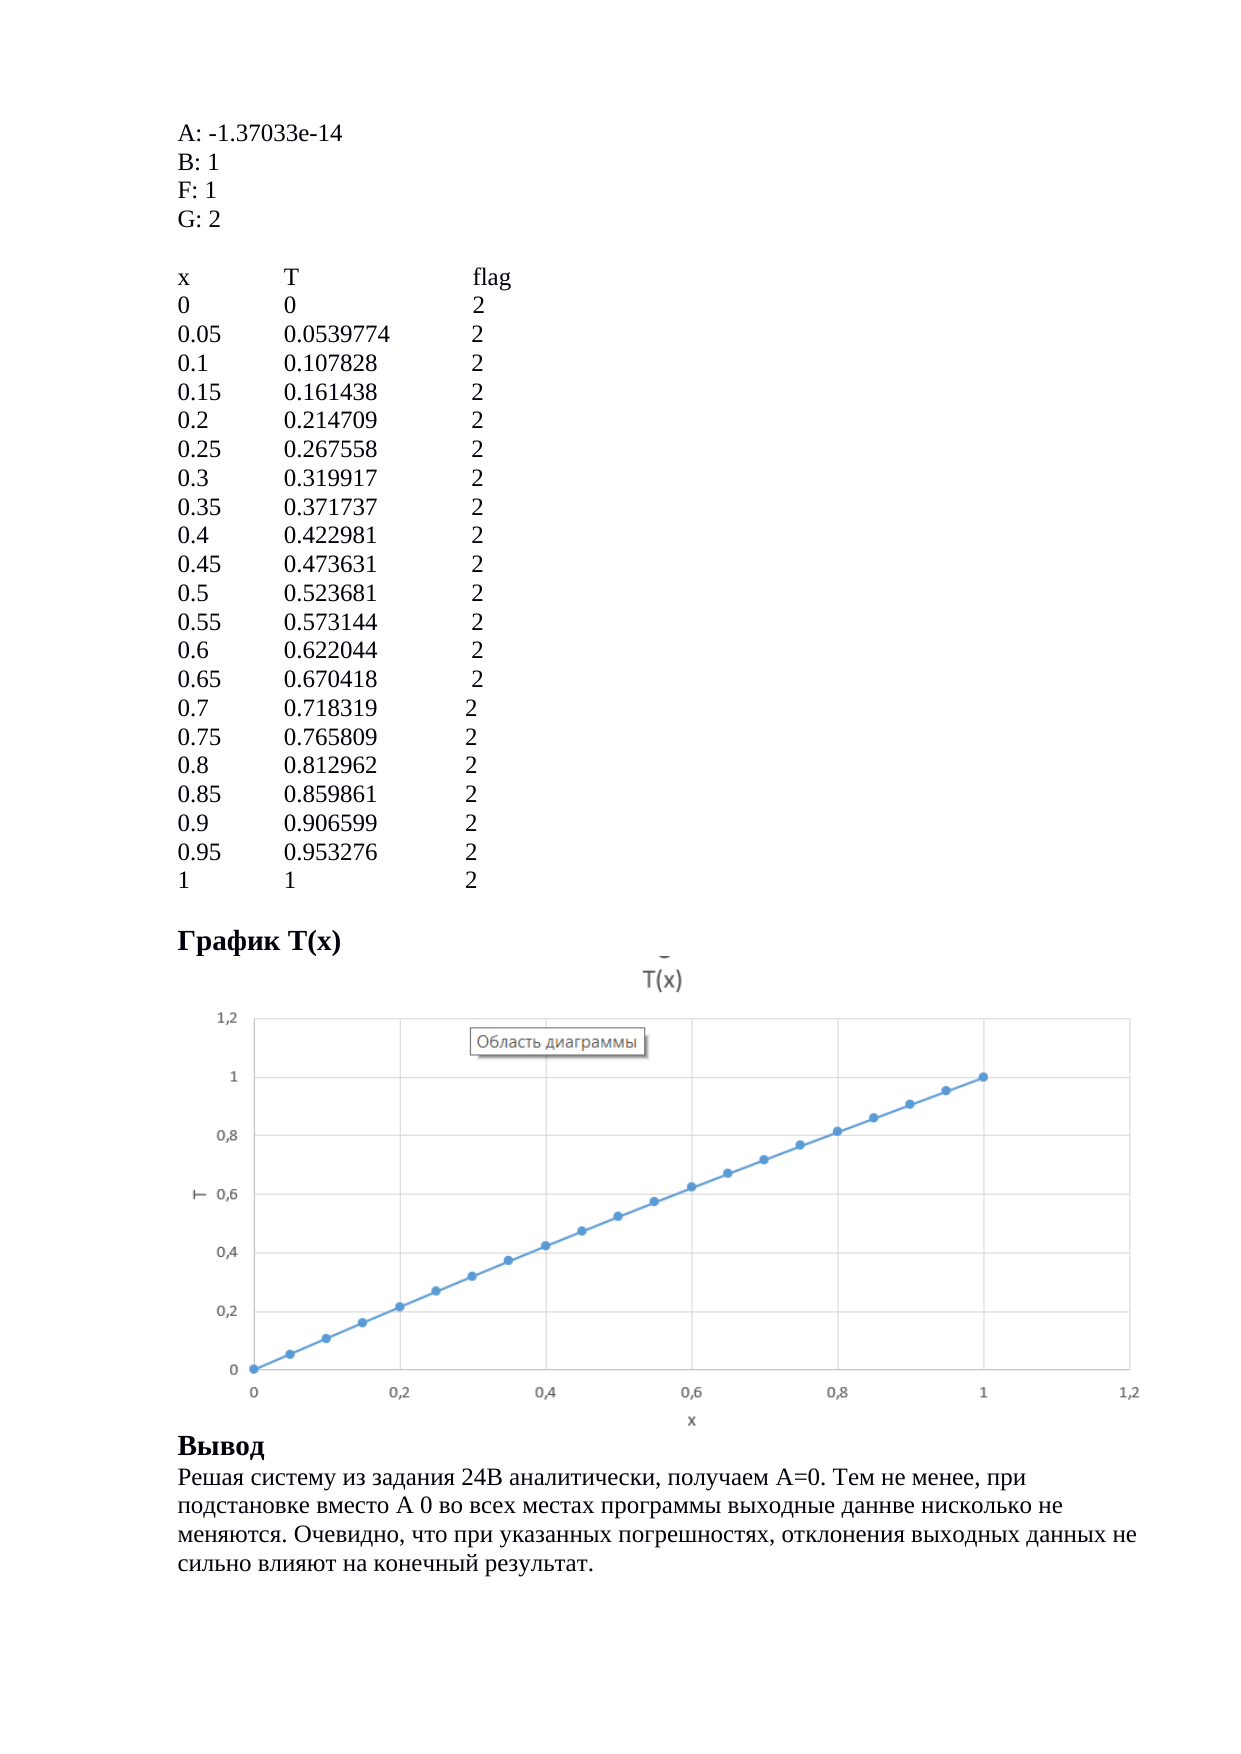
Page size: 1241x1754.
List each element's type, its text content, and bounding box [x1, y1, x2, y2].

text B: 1 [177, 147, 1152, 176]
text Вывод [177, 1428, 1152, 1462]
text 0.25 0.267558 2 [177, 434, 1152, 463]
text x T flag [177, 262, 1152, 291]
text G: 2 [177, 204, 1152, 233]
text 0 0 2 [177, 291, 1152, 319]
text 0.7 0.718319 2 [177, 693, 1152, 722]
text График T(x) [177, 923, 1152, 956]
text 0.6 0.622044 2 [177, 636, 1152, 664]
text 0.9 0.906599 2 [177, 808, 1152, 837]
text F: 1 [177, 176, 1152, 204]
text Решая систему из задания 24В аналитически, получаем A=0. Тем не менее, при подстановке вместо A 0 во всех местах программы выходные даннве нисколько не меняются. Очевидно, что при указанных погрешностях, отклонения выходных данных не сильно влияют на конечный результат. [177, 1462, 1152, 1577]
text 0.8 0.812962 2 [177, 751, 1152, 779]
text 0.55 0.573144 2 [177, 607, 1152, 636]
text 0.2 0.214709 2 [177, 406, 1152, 434]
picture [177, 956, 1152, 1428]
text 0.15 0.161438 2 [177, 377, 1152, 406]
text 0.65 0.670418 2 [177, 664, 1152, 693]
text 0.85 0.859861 2 [177, 779, 1152, 808]
text 0.05 0.0539774 2 [177, 319, 1152, 348]
text 0.95 0.953276 2 [177, 837, 1152, 866]
text 0.45 0.473631 2 [177, 549, 1152, 578]
text 0.5 0.523681 2 [177, 578, 1152, 607]
text 0.4 0.422981 2 [177, 521, 1152, 549]
text 0.3 0.319917 2 [177, 463, 1152, 492]
text 1 1 2 [177, 866, 1152, 894]
text 0.75 0.765809 2 [177, 722, 1152, 751]
text A: -1.37033e-14 [177, 118, 1152, 147]
text 0.1 0.107828 2 [177, 348, 1152, 377]
text 0.35 0.371737 2 [177, 492, 1152, 521]
